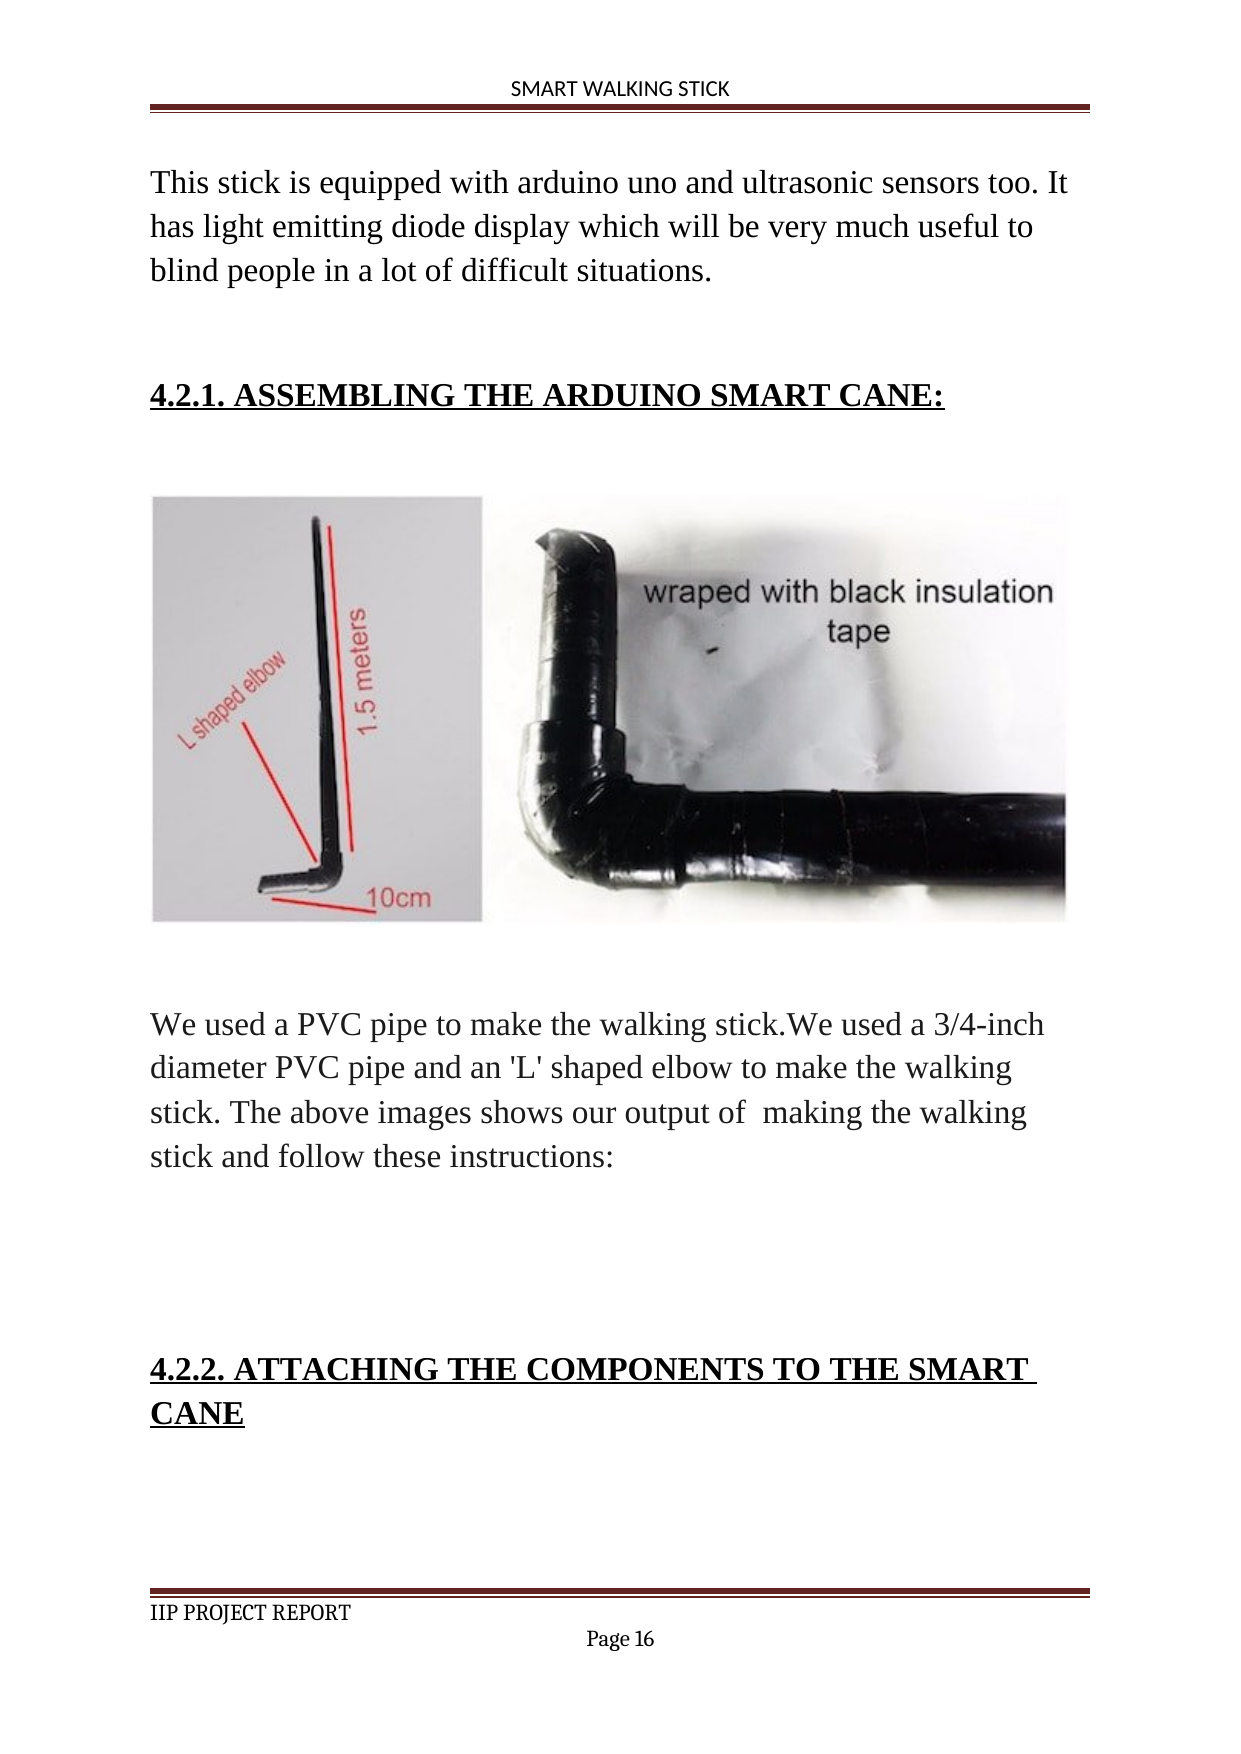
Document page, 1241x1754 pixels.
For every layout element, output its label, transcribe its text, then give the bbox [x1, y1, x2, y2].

list 4.2.2. ATTACHING THE COMPONENTS TO THE SMART CANE [150, 1349, 1090, 1431]
picture [150, 494, 1069, 925]
list 4.2.1. ASSEMBLING THE ARDUINO SMART CANE: [150, 375, 1090, 413]
text This stick is equipped with arduino uno and ultrasonic sensors too. It has light emitting diode display which will be very much useful to blind people in a lot of difficult situations. [150, 162, 1090, 289]
text We used a PVC pipe to make the walking stick.We used a 3/4-inch diameter PVC pipe and an 'L' shaped elbow to make the walking stick. The above images shows our output of making the walking stick and follow these instructions: [150, 1004, 1090, 1174]
